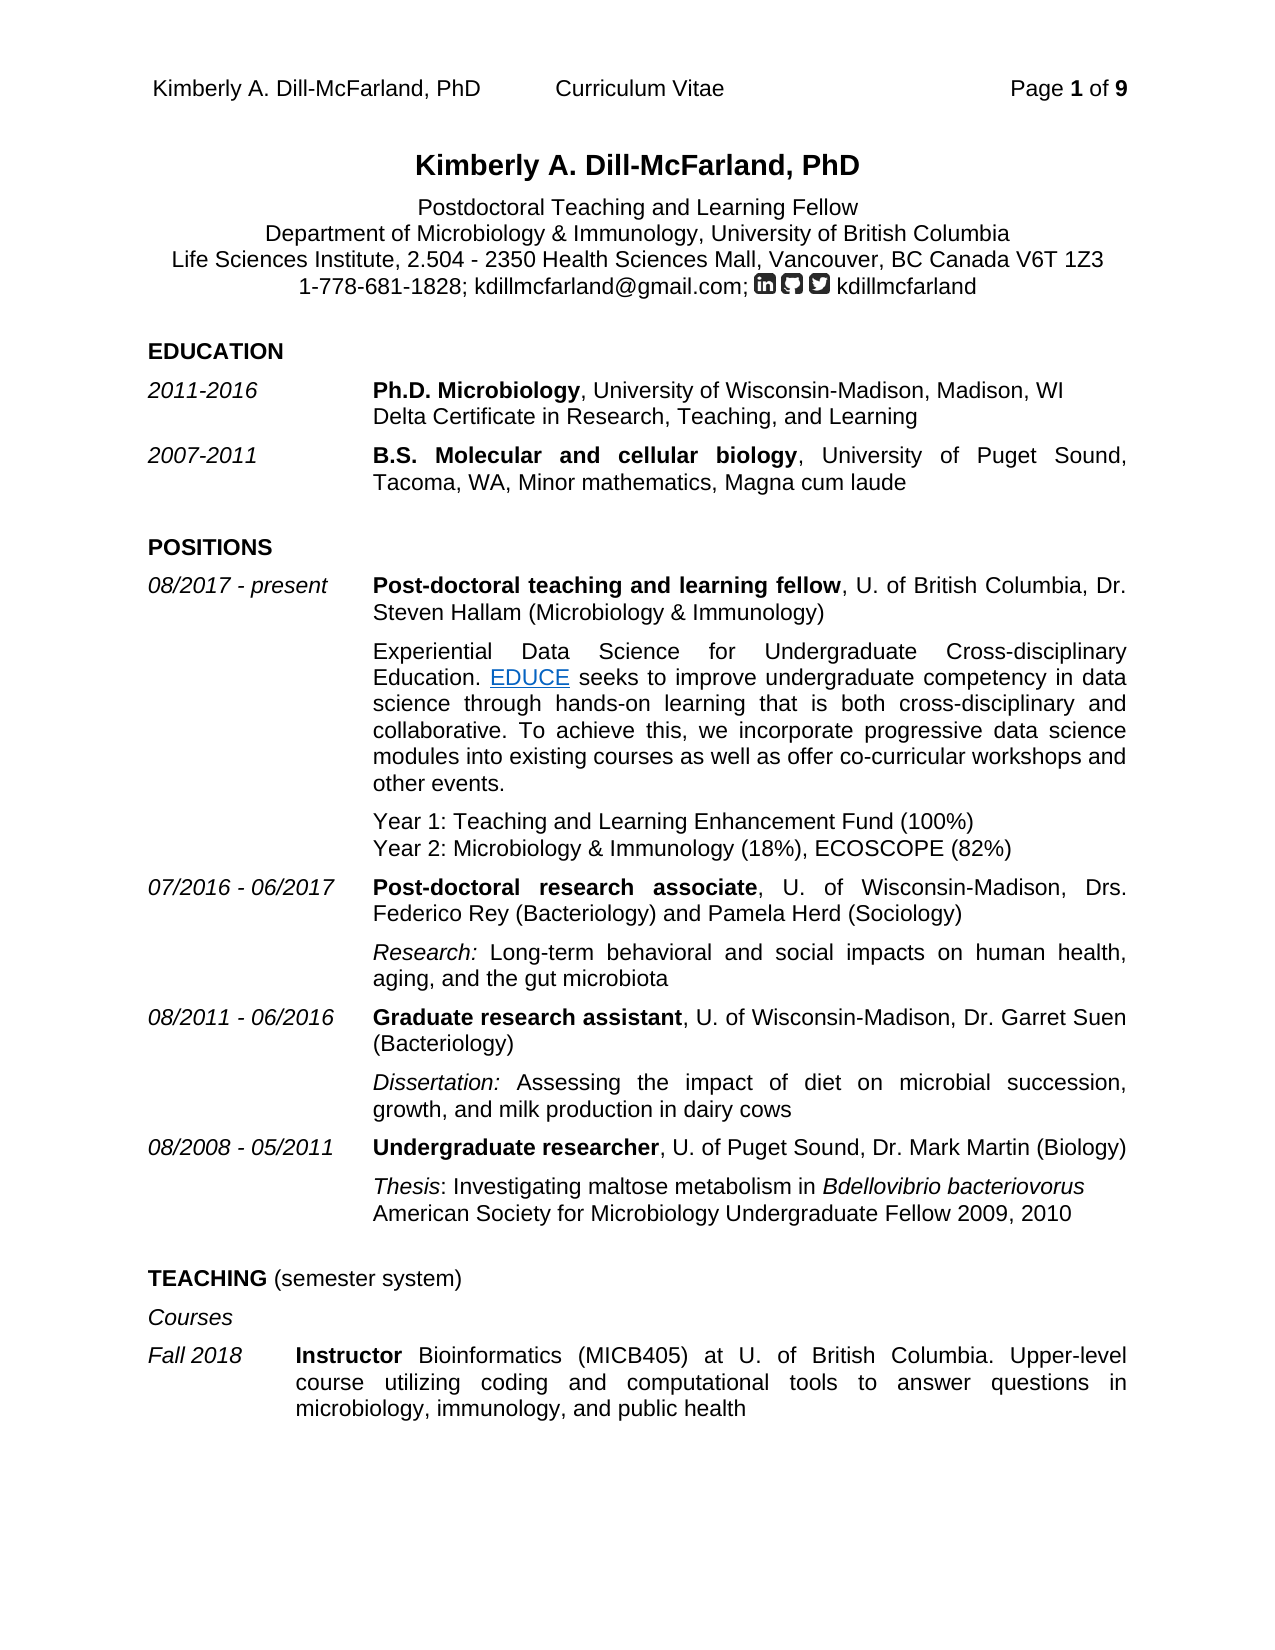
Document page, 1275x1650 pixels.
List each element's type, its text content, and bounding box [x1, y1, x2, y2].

text POSITIONS [148, 534, 1127, 560]
text Year 1: Teaching and Learning Enhancement Fund (100%) [373, 808, 1127, 835]
text American Society for Microbiology Undergraduate Fellow 2009, 2010 [373, 1199, 1127, 1226]
text EDUCATION [148, 338, 1127, 364]
text TEACHING (semester system) [148, 1265, 1127, 1291]
text 08/2008 - 05/2011 Undergraduate researcher, U. of Puget Sound, Dr. Mark Martin (Biology) [148, 1134, 1127, 1161]
text Kimberly A. Dill-McFarland, PhD [148, 148, 1127, 181]
picture [781, 273, 803, 294]
picture [809, 273, 830, 294]
text Thesis: Investigating maltose metabolism in Bdellovibrio bacteriovorus [373, 1173, 1127, 1199]
text Courses [148, 1304, 1127, 1330]
text Research: Long-term behavioral and social impacts on human health, aging, and the gut microbiota [373, 939, 1127, 991]
text Dissertation: Assessing the impact of diet on microbial succession, growth, and milk production in dairy cows [373, 1069, 1127, 1122]
text 08/2017 - present Post-doctoral teaching and learning fellow, U. of British Columbia, Dr. Steven Hallam (Microbiology & Immunology) [148, 572, 1127, 625]
text Delta Certificate in Research, Teaching, and Learning [148, 403, 1127, 429]
text Experiential Data Science for Undergraduate Cross-disciplinary Education. EDUCE seeks to improve undergraduate competency in data science through hands-on learning that is both cross-disciplinary and collaborative. To achieve this, we incorporate progressive data science modules into existing courses as well as offer co-curricular workshops and other events. [373, 638, 1127, 796]
text Life Sciences Institute, 2.504 - 2350 Health Sciences Mall, Vancouver, BC Canada V6T 1Z3 [148, 246, 1127, 273]
text Year 2: Microbiology & Immunology (18%), ECOSCOPE (82%) [373, 835, 1127, 861]
text Fall 2018 Instructor Bioinformatics (MICB405) at U. of British Columbia. Upper-level course utilizing coding and computational tools to answer questions in microbiology, immunology, and public health [148, 1342, 1127, 1422]
text Postdoctoral Teaching and Learning Fellow [148, 194, 1127, 220]
text 2007-2011 B.S. Molecular and cellular biology, University of Puget Sound, Tacoma, WA, Minor mathematics, Magna cum laude [148, 442, 1127, 495]
text 1-778-681-1828; kdillmcfarland@gmail.com; kdillmcfarland [148, 273, 1127, 299]
picture [754, 273, 776, 294]
text 08/2011 - 06/2016 Graduate research assistant, U. of Wisconsin-Madison, Dr. Garret Suen (Bacteriology) [148, 1004, 1127, 1057]
text Department of Microbiology & Immunology, University of British Columbia [148, 220, 1127, 246]
text 07/2016 - 06/2017 Post-doctoral research associate, U. of Wisconsin-Madison, Drs. Federico Rey (Bacteriology) and Pamela Herd (Sociology) [148, 873, 1127, 926]
text 2011-2016 Ph.D. Microbiology, University of Wisconsin-Madison, Madison, WI [148, 377, 1127, 403]
